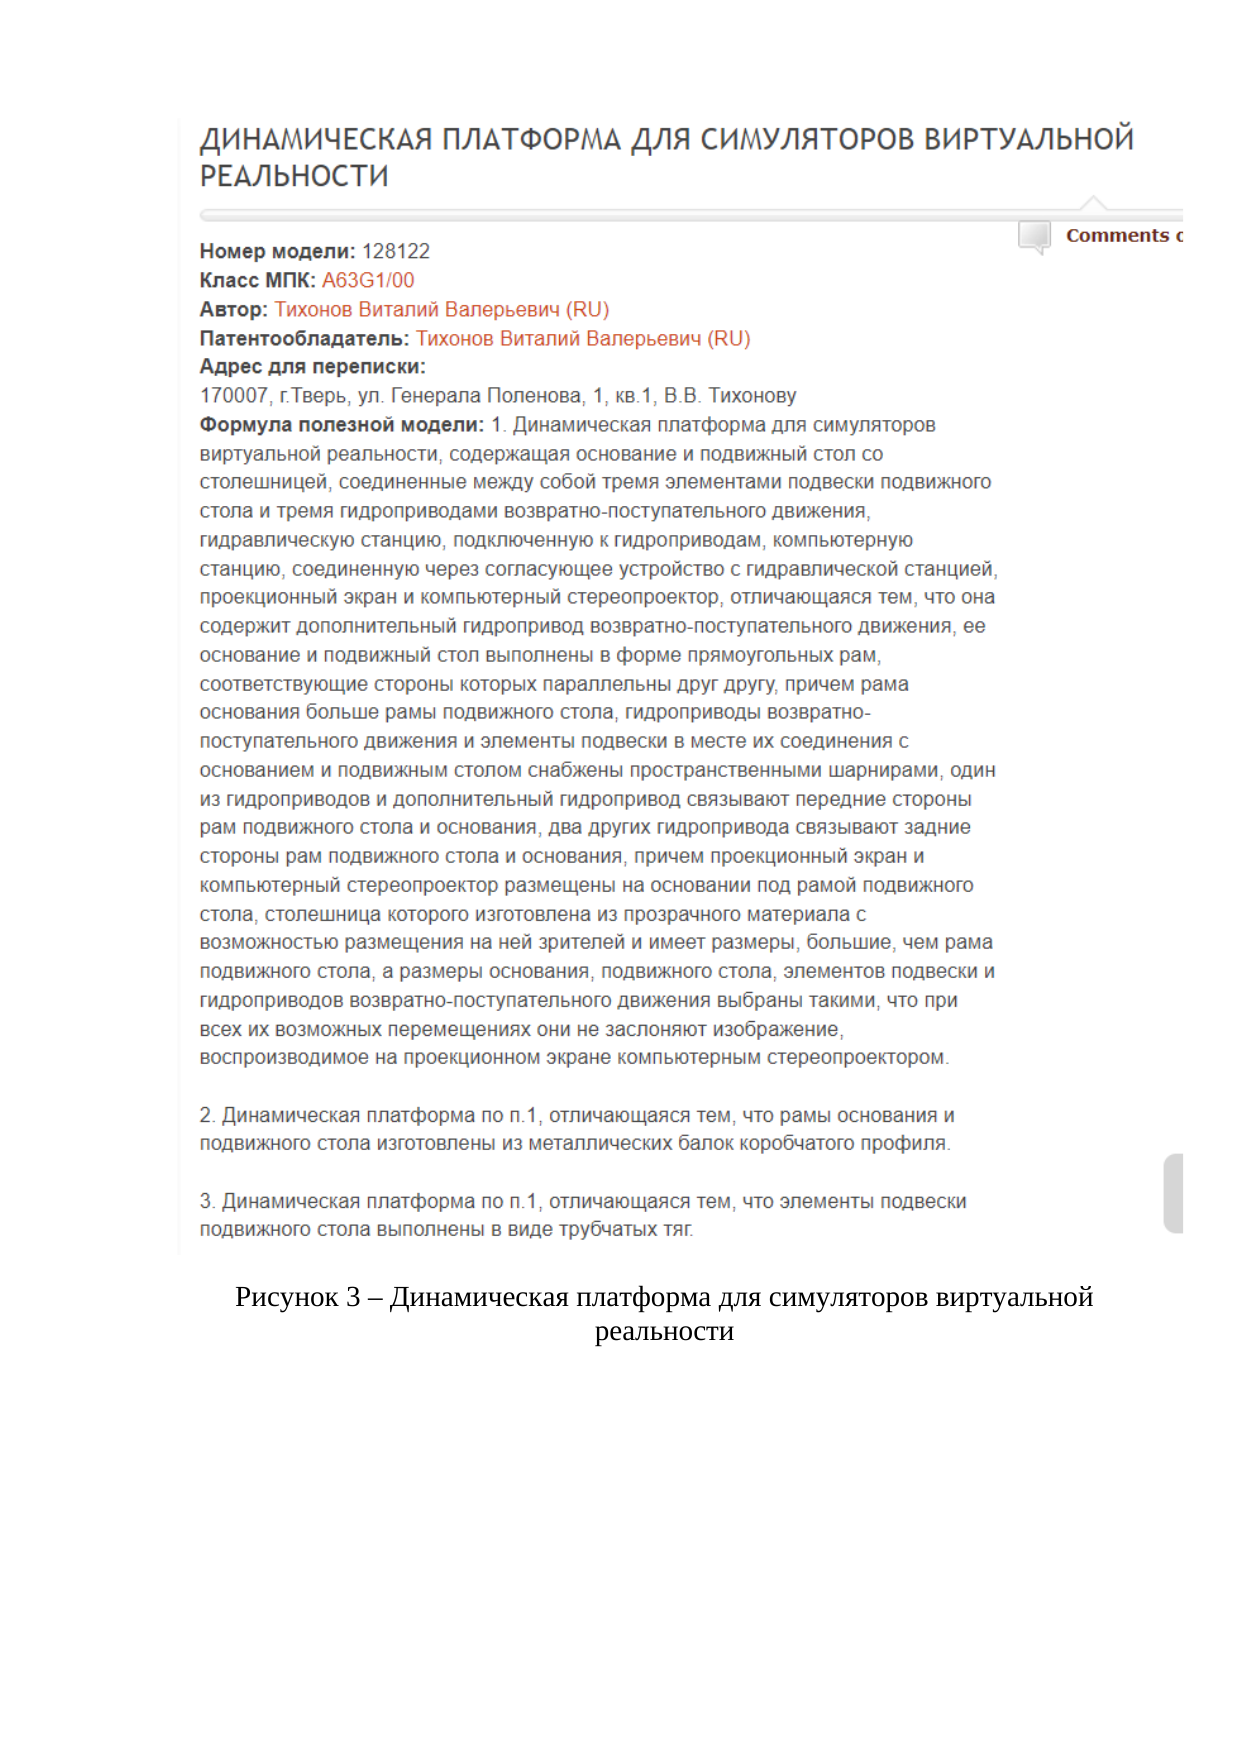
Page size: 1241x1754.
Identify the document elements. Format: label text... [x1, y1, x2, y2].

text Рисунок 3 – Динамическая платформа для симуляторов виртуальной реальности [177, 1279, 1152, 1346]
picture [177, 118, 1184, 1255]
